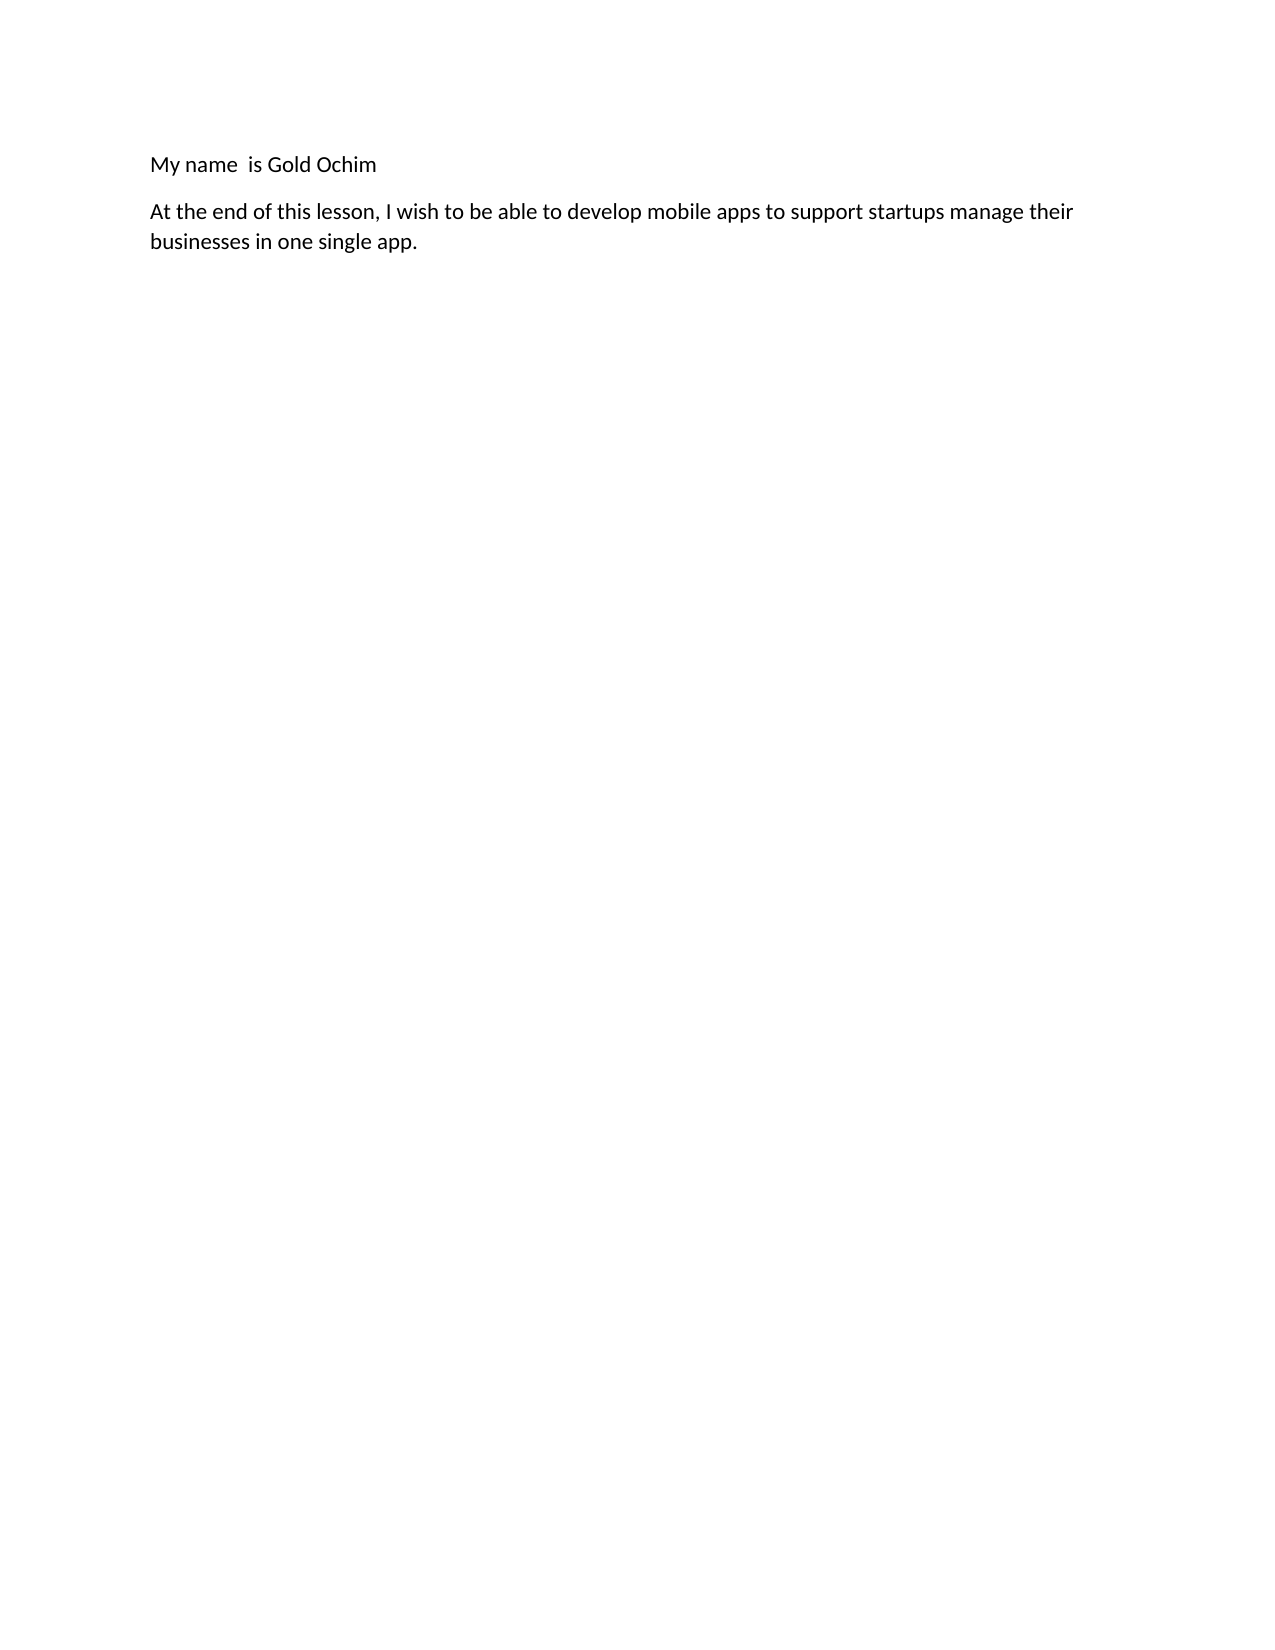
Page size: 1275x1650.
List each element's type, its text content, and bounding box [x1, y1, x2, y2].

text My name is Gold Ochim [150, 150, 1125, 178]
text At the end of this lesson, I wish to be able to develop mobile apps to support startups manage their businesses in one single app. [150, 197, 1125, 255]
